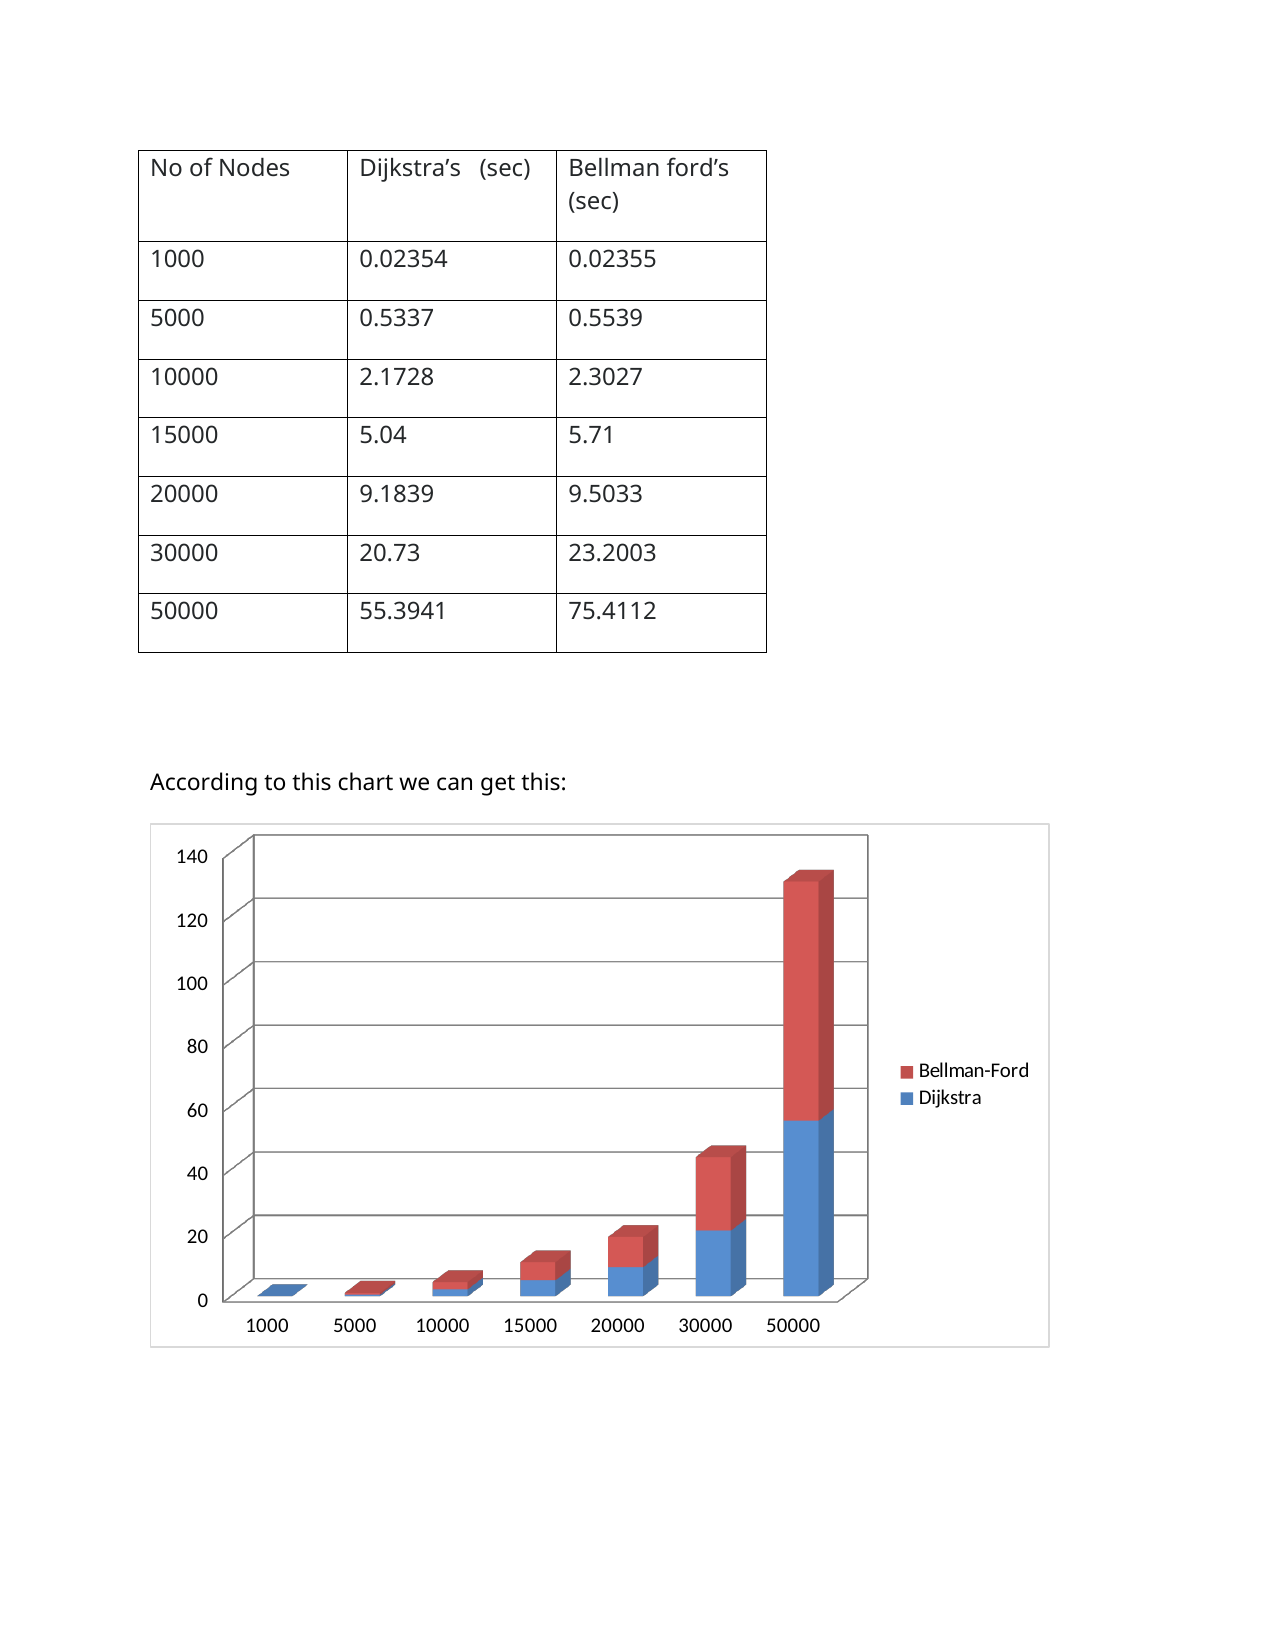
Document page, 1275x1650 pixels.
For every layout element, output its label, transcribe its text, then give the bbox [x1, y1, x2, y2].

table_cell 23.2003 [557, 536, 766, 593]
table_cell 55.3941 [348, 594, 556, 652]
text According to this chart we can get this: [150, 766, 1125, 798]
table_cell 0.5539 [557, 301, 766, 358]
table_cell 0.5337 [348, 301, 556, 358]
table_cell 2.3027 [557, 360, 766, 417]
table_header No of Nodes [139, 151, 347, 241]
table_cell 5.71 [557, 418, 766, 476]
table_cell 1000 [139, 242, 347, 300]
table_cell 0.02354 [348, 242, 556, 300]
table_cell 20000 [139, 477, 347, 534]
table_cell 5000 [139, 301, 347, 358]
table_cell 15000 [139, 418, 347, 476]
table_cell 50000 [139, 594, 347, 652]
table_header Bellman ford’s (sec) [557, 151, 766, 241]
table_cell 75.4112 [557, 594, 766, 652]
table_cell 0.02355 [557, 242, 766, 300]
table_cell 5.04 [348, 418, 556, 476]
table_cell 10000 [139, 360, 347, 417]
table_cell 2.1728 [348, 360, 556, 417]
table_cell 9.5033 [557, 477, 766, 534]
table_cell 20.73 [348, 536, 556, 593]
table_cell 30000 [139, 536, 347, 593]
table_cell 9.1839 [348, 477, 556, 534]
table_header Dijkstra’s (sec) [348, 151, 556, 241]
